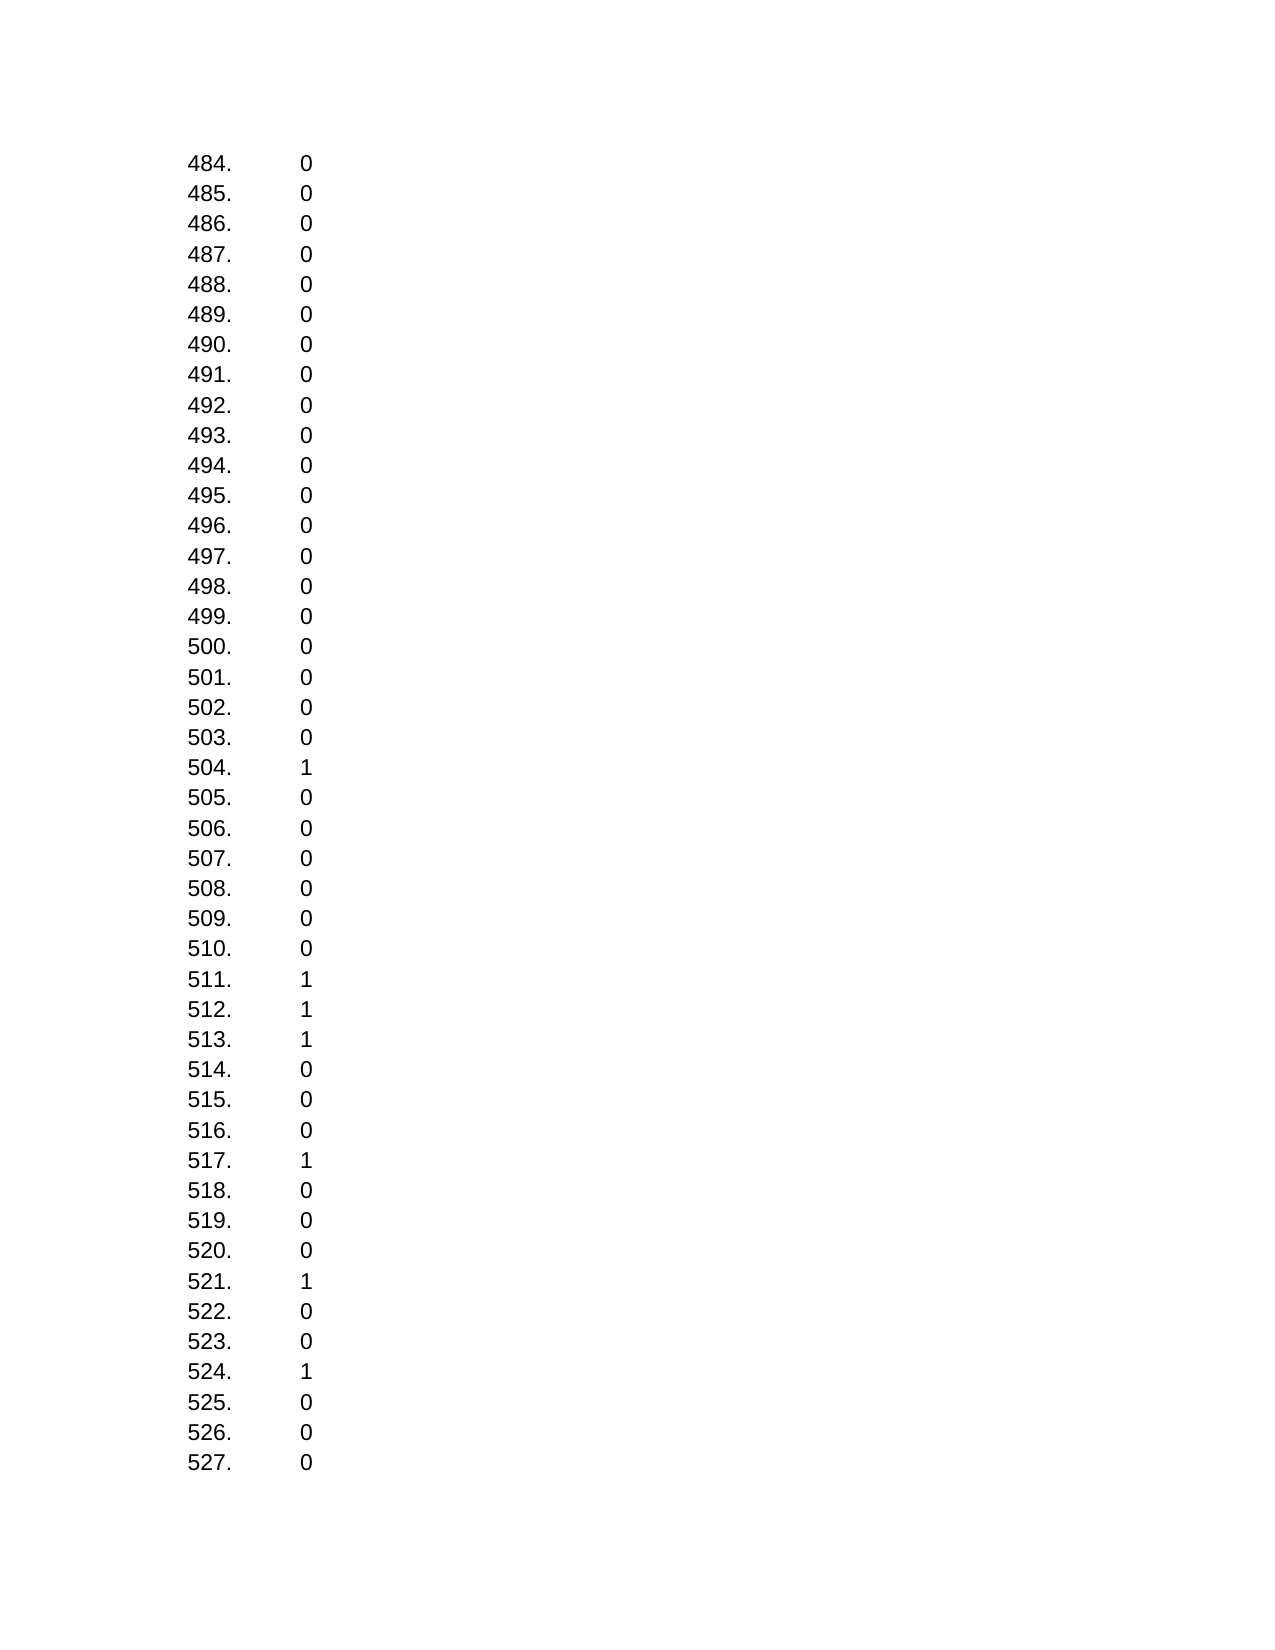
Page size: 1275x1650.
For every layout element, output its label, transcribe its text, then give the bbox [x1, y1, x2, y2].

list 1 [187, 1147, 1125, 1173]
list 0 [187, 210, 1125, 237]
list 0 [187, 1117, 1125, 1143]
list 0 [187, 814, 1125, 841]
list 0 [187, 875, 1125, 901]
list 0 [187, 543, 1125, 569]
list 0 [187, 573, 1125, 599]
list 1 [187, 1268, 1125, 1294]
list 0 [187, 633, 1125, 660]
list 0 [187, 150, 1125, 176]
list 0 [187, 180, 1125, 207]
list 0 [187, 1328, 1125, 1354]
list 0 [187, 512, 1125, 539]
list 0 [187, 845, 1125, 871]
list 0 [187, 1449, 1125, 1475]
list 0 [187, 392, 1125, 418]
list 1 [187, 1358, 1125, 1385]
list 0 [187, 301, 1125, 327]
list 0 [187, 663, 1125, 690]
list 0 [187, 1086, 1125, 1113]
list 1 [187, 966, 1125, 992]
list 0 [187, 422, 1125, 448]
list 0 [187, 1207, 1125, 1234]
list 0 [187, 1056, 1125, 1083]
list 0 [187, 482, 1125, 509]
list 0 [187, 935, 1125, 962]
list 0 [187, 241, 1125, 267]
list 0 [187, 271, 1125, 297]
list 0 [187, 905, 1125, 932]
list 0 [187, 361, 1125, 388]
list 0 [187, 452, 1125, 478]
list 1 [187, 996, 1125, 1022]
list 0 [187, 331, 1125, 358]
list 0 [187, 694, 1125, 720]
list 0 [187, 784, 1125, 811]
list 1 [187, 754, 1125, 781]
list 0 [187, 1419, 1125, 1445]
list 0 [187, 1177, 1125, 1203]
list 0 [187, 724, 1125, 750]
list 1 [187, 1026, 1125, 1052]
list 0 [187, 1237, 1125, 1264]
list 0 [187, 603, 1125, 629]
list 0 [187, 1388, 1125, 1415]
list 0 [187, 1298, 1125, 1324]
